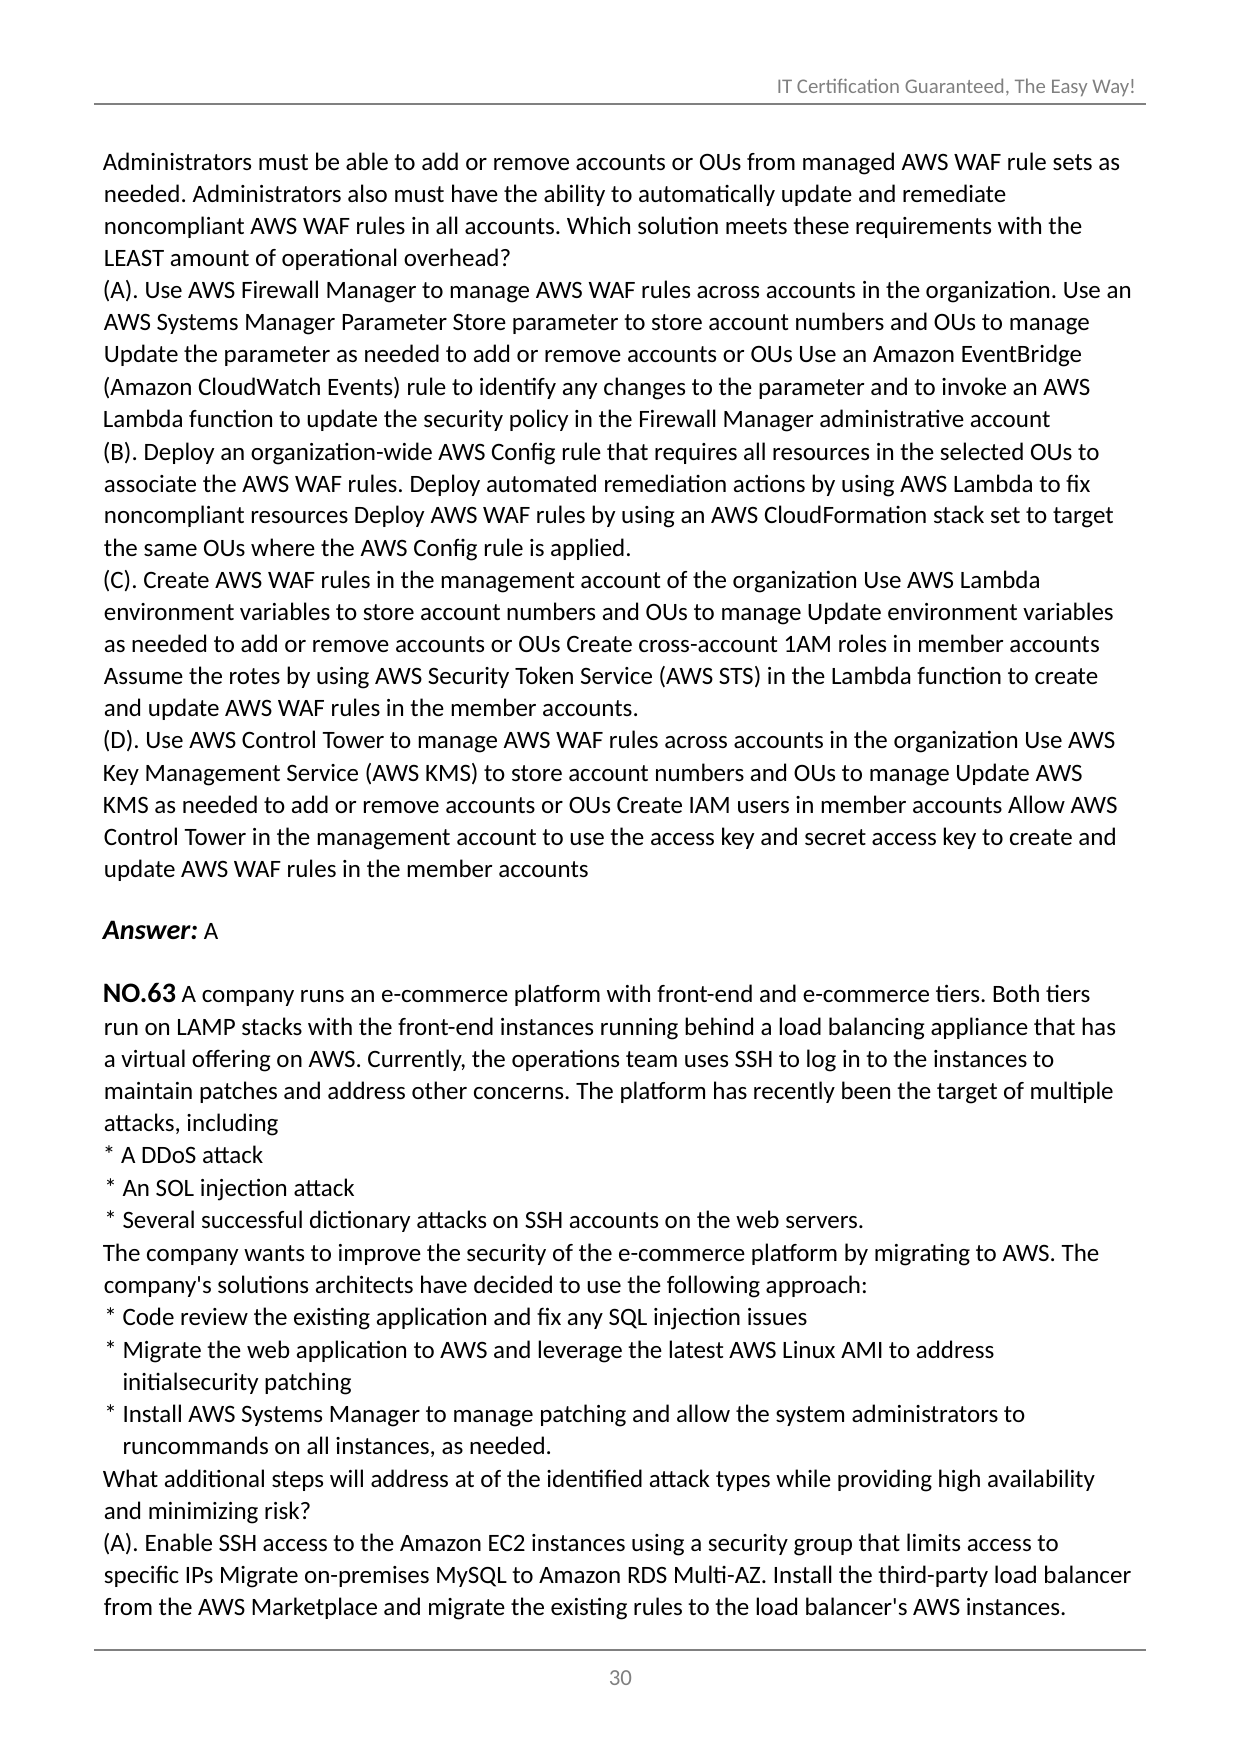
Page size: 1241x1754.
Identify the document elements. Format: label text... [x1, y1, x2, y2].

text * A DDoS attack [103, 1139, 1120, 1170]
text Lambda function to update the security policy in the Firewall Manager administrative account [103, 403, 1122, 434]
text NO.63 A company runs an e-commerce platform with front-end and e-commerce tiers. Both tiers run on LAMP stacks with the front-end instances running behind a load balancing appliance that has a virtual offering on AWS. Currently, the operations team uses SSH to log in to the instances to maintain patches and address other concerns. The platform has recently been the target of multiple attacks, including [103, 975, 1120, 1138]
text (A). Enable SSH access to the Amazon EC2 instances using a security group that limits access to specific IPs Migrate on-premises MySQL to Amazon RDS Multi-AZ. Install the third-party load balancer from the AWS Marketplace and migrate the existing rules to the load balancer's AWS instances. [103, 1527, 1136, 1622]
text (D). Use AWS Control Tower to manage AWS WAF rules across accounts in the organization Use AWS [103, 724, 1136, 755]
text Key Management Service (AWS KMS) to store account numbers and OUs to manage Update AWS [103, 757, 1136, 788]
list Code review the existing application and fix any SQL injection issues [104, 1302, 1136, 1332]
text (C). Create AWS WAF rules in the management account of the organization Use AWS Lambda environment variables to store account numbers and OUs to manage Update environment variables as needed to add or remove accounts or OUs Create cross-account 1AM roles in member accounts Assume the rotes by using AWS Security Token Service (AWS STS) in the Lambda function to create and update AWS WAF rules in the member accounts. [103, 564, 1136, 723]
text What additional steps will address at of the identified attack types while providing high availability and minimizing risk? [103, 1463, 1136, 1526]
list Migrate the web application to AWS and leverage the latest AWS Linux AMI to address initialsecurity patching [104, 1334, 1136, 1397]
text (A). Use AWS Firewall Manager to manage AWS WAF rules across accounts in the organization. Use an AWS Systems Manager Parameter Store parameter to store account numbers and OUs to manage Update the parameter as needed to add or remove accounts or OUs Use an Amazon EventBridge [103, 274, 1136, 369]
text The company wants to improve the security of the e-commerce platform by migrating to AWS. The company's solutions architects have decided to use the following approach: [103, 1237, 1136, 1299]
list Install AWS Systems Manager to manage patching and allow the system administrators to runcommands on all instances, as needed. [104, 1398, 1136, 1461]
text KMS as needed to add or remove accounts or OUs Create IAM users in member accounts Allow AWS Control Tower in the management account to use the access key and secret access key to create and update AWS WAF rules in the member accounts [103, 789, 1125, 884]
list An SOL injection attack [104, 1172, 1136, 1203]
text Answer: A [103, 912, 1125, 947]
text Administrators must be able to add or remove accounts or OUs from managed AWS WAF rule sets as needed. Administrators also must have the ability to automatically update and remediate noncompliant AWS WAF rules in all accounts. Which solution meets these requirements with the LEAST amount of operational overhead? [104, 146, 1137, 272]
list Several successful dictionary attacks on SSH accounts on the web servers. [104, 1204, 1136, 1235]
text (Amazon CloudWatch Events) rule to identify any changes to the parameter and to invoke an AWS [103, 371, 1136, 401]
text (B). Deploy an organization-wide AWS Config rule that requires all resources in the selected OUs to associate the AWS WAF rules. Deploy automated remediation actions by using AWS Lambda to fix noncompliant resources Deploy AWS WAF rules by using an AWS CloudFormation stack set to target the same OUs where the AWS Config rule is applied. [103, 436, 1122, 562]
